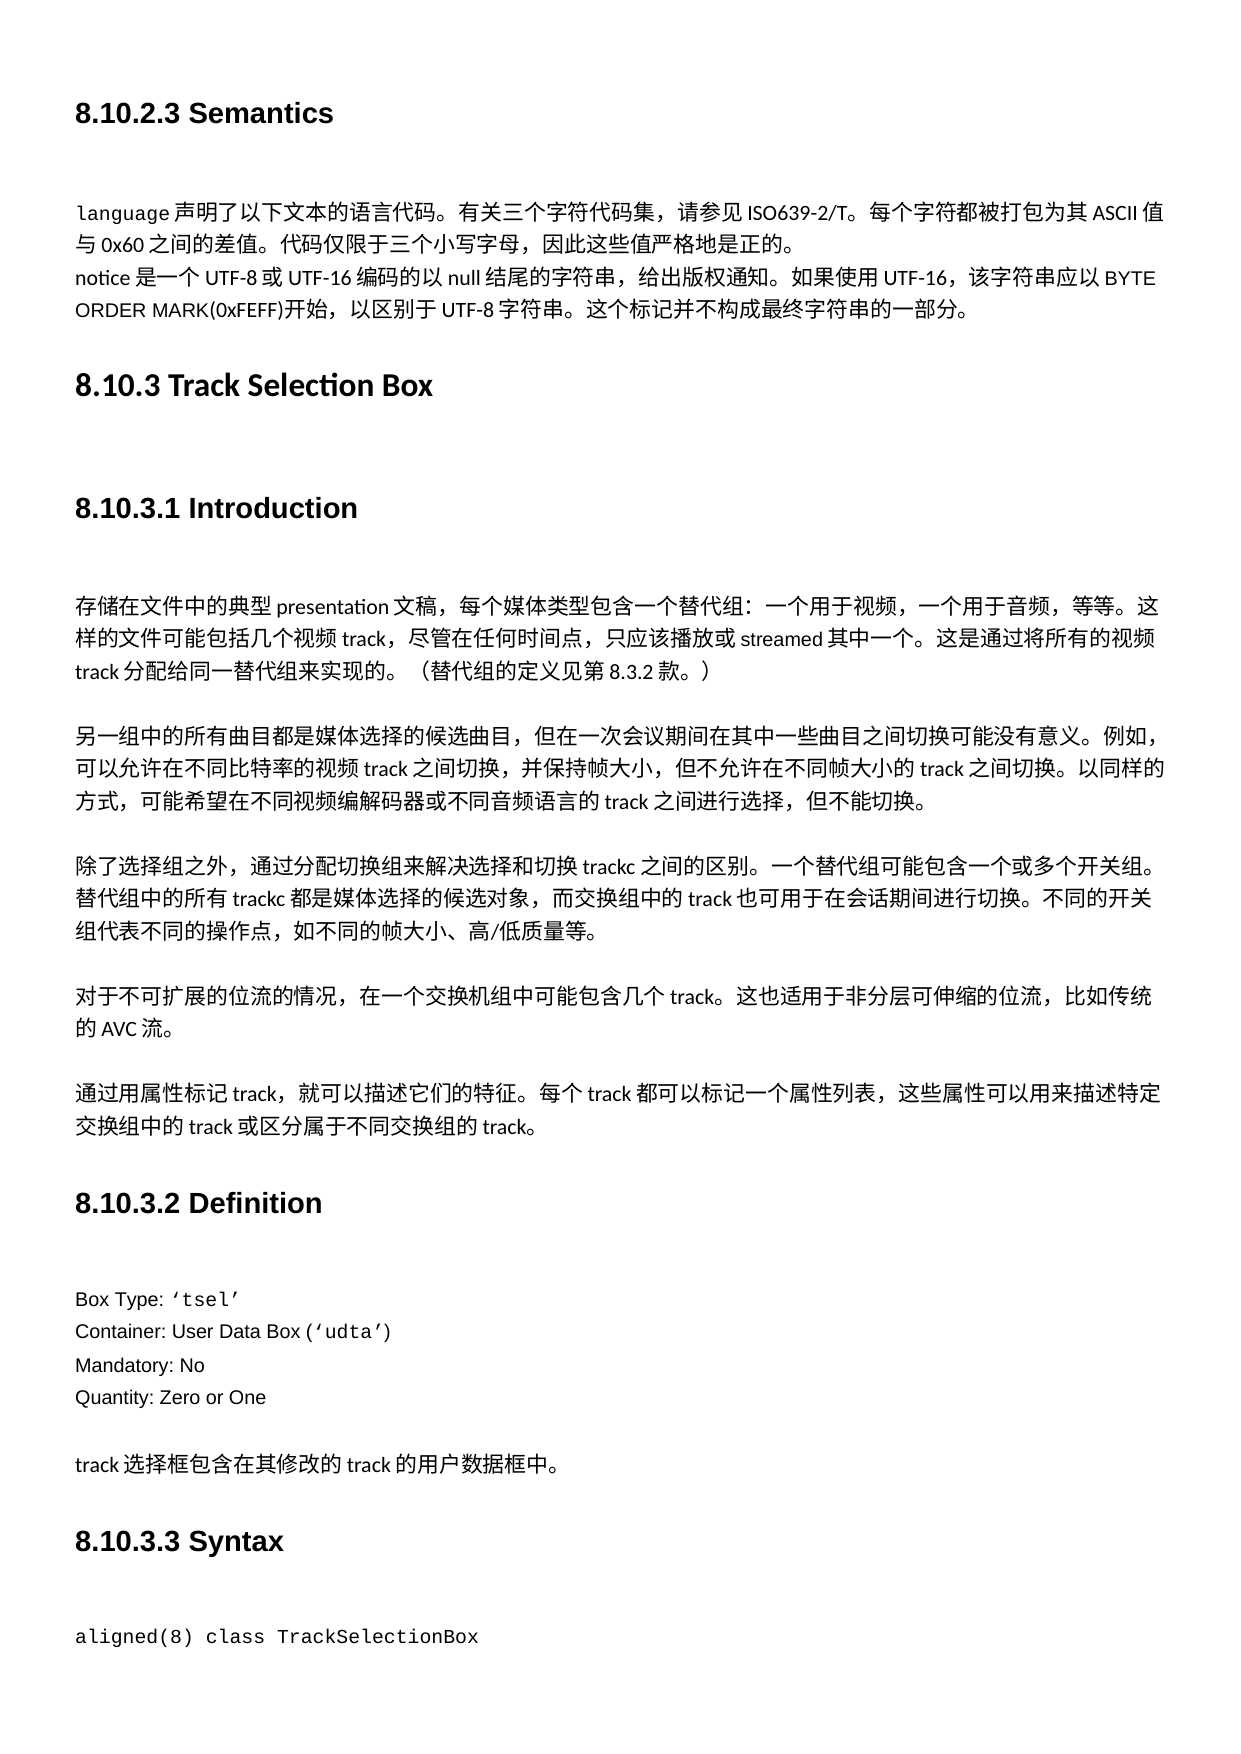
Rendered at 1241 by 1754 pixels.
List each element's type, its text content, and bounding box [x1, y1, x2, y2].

text 另一组中的所有曲目都是媒体选择的候选曲目，但在一次会议期间在其中一些曲目之间切换可能没有意义。例如，可以允许在不同比特率的视频track之间切换，并保持帧大小，但不允许在不同帧大小的track之间切换。以同样的方式，可能希望在不同视频编解码器或不同音频语言的track之间进行选择，但不能切换。 [75, 718, 1165, 816]
subtitle 8.10.3.3 Syntax [75, 1508, 1165, 1573]
text aligned(8) class TrackSelectionBox [75, 1622, 1165, 1654]
subtitle 8.10.2.3 Semantics [75, 81, 1165, 146]
text Box Type: ‘tsel’ [75, 1284, 1165, 1316]
subtitle 8.10.3.2 Definition [75, 1170, 1165, 1235]
text track选择框包含在其修改的track的用户数据框中。 [75, 1446, 1165, 1479]
text language声明了以下文本的语言代码。有关三个字符代码集，请参见ISO639-2/T。每个字符都被打包为其ASCII值与0x60之间的差值。代码仅限于三个小写字母，因此这些值严格地是正的。 [75, 194, 1165, 259]
subtitle 8.10.3 Track Selection Box [75, 351, 1165, 416]
text 通过用属性标记track，就可以描述它们的特征。每个track都可以标记一个属性列表，这些属性可以用来描述特定交换组中的track或区分属于不同交换组的track。 [75, 1076, 1165, 1141]
text Quantity: Zero or One [75, 1381, 1165, 1414]
text 存储在文件中的典型presentation文稿，每个媒体类型包含一个替代组：一个用于视频，一个用于音频，等等。这样的文件可能包括几个视频track，尽管在任何时间点，只应该播放或streamed其中一个。这是通过将所有的视频track分配给同一替代组来实现的。（替代组的定义见第8.3.2款。） [75, 588, 1165, 686]
text 对于不可扩展的位流的情况，在一个交换机组中可能包含几个track。这也适用于非分层可伸缩的位流，比如传统的AVC流。 [75, 978, 1165, 1043]
text notice是一个UTF-8或UTF-16编码的以null结尾的字符串，给出版权通知。如果使用UTF-16，该字符串应以BYTE ORDER MARK(0xFEFF)开始，以区别于UTF-8字符串。这个标记并不构成最终字符串的一部分。 [75, 259, 1165, 324]
text Mandatory: No [75, 1349, 1165, 1381]
text Container: User Data Box (‘udta’) [75, 1316, 1165, 1349]
subtitle 8.10.3.1 Introduction [75, 475, 1165, 540]
text 除了选择组之外，通过分配切换组来解决选择和切换trackc之间的区别。一个替代组可能包含一个或多个开关组。替代组中的所有trackc都是媒体选择的候选对象，而交换组中的track也可用于在会话期间进行切换。不同的开关组代表不同的操作点，如不同的帧大小、高/低质量等。 [75, 848, 1165, 946]
